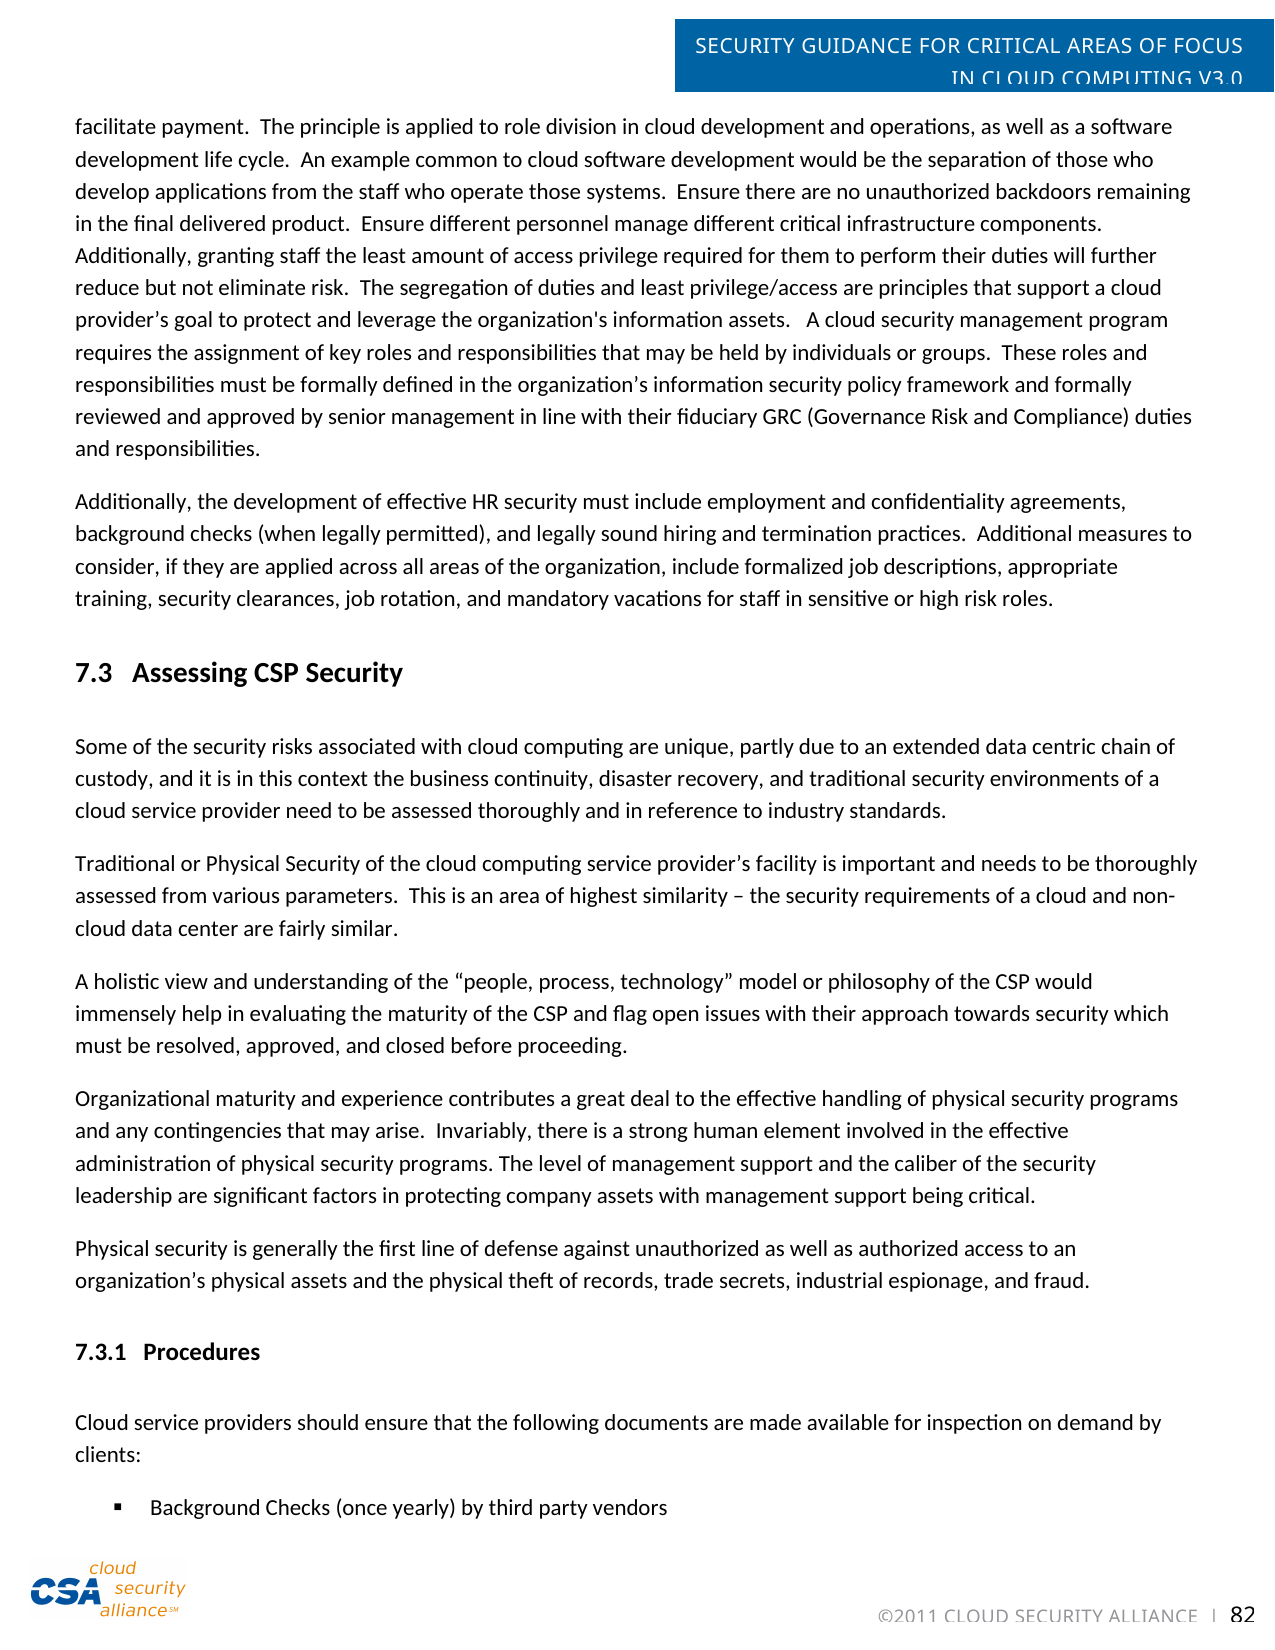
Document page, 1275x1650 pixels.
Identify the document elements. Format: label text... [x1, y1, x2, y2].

text Organizational maturity and experience contributes a great deal to the effective handling of physical security programs and any contingencies that may arise. Invariably, there is a strong human element involved in the effective administration of physical security programs. The level of management support and the caliber of the security leadership are significant factors in protecting company assets with management support being critical. [75, 1084, 1200, 1209]
text Traditional or Physical Security of the cloud computing service provider’s facility is important and needs to be thoroughly assessed from various parameters. This is an area of highest similarity – the security requirements of a cloud and non-cloud data center are fairly similar. [75, 849, 1200, 942]
text Cloud service providers should ensure that the following documents are made available for inspection on demand by clients: [75, 1408, 1200, 1468]
subtitle 7.3 Assessing CSP Security [75, 654, 1200, 689]
text Some of the security risks associated with cloud computing are unique, partly due to an extended data centric chain of custody, and it is in this context the business continuity, disaster recovery, and traditional security environments of a cloud service provider need to be assessed thoroughly and in reference to industry standards. [75, 732, 1200, 824]
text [75, 112, 1200, 462]
subtitle 7.3.1 Procedures [75, 1336, 1200, 1366]
list Background Checks (once yearly) by third party vendors [112, 1493, 1200, 1521]
text Additionally, the development of effective HR security must include employment and confidentiality agreements, background checks (when legally permitted), and legally sound hiring and termination practices. Additional measures to consider, if they are applied across all areas of the organization, include formalized job descriptions, appropriate training, security clearances, job rotation, and mandatory vacations for staff in sensitive or high risk roles. [75, 487, 1200, 612]
text Physical security is generally the first line of defense against unauthorized as well as authorized access to an organization’s physical assets and the physical theft of records, trade secrets, industrial espionage, and fraud. [75, 1234, 1200, 1294]
text A holistic view and understanding of the “people, process, technology” model or philosophy of the CSP would immensely help in evaluating the maturity of the CSP and flag open issues with their approach towards security which must be resolved, approved, and closed before proceeding. [75, 967, 1200, 1059]
picture [28, 1558, 188, 1620]
